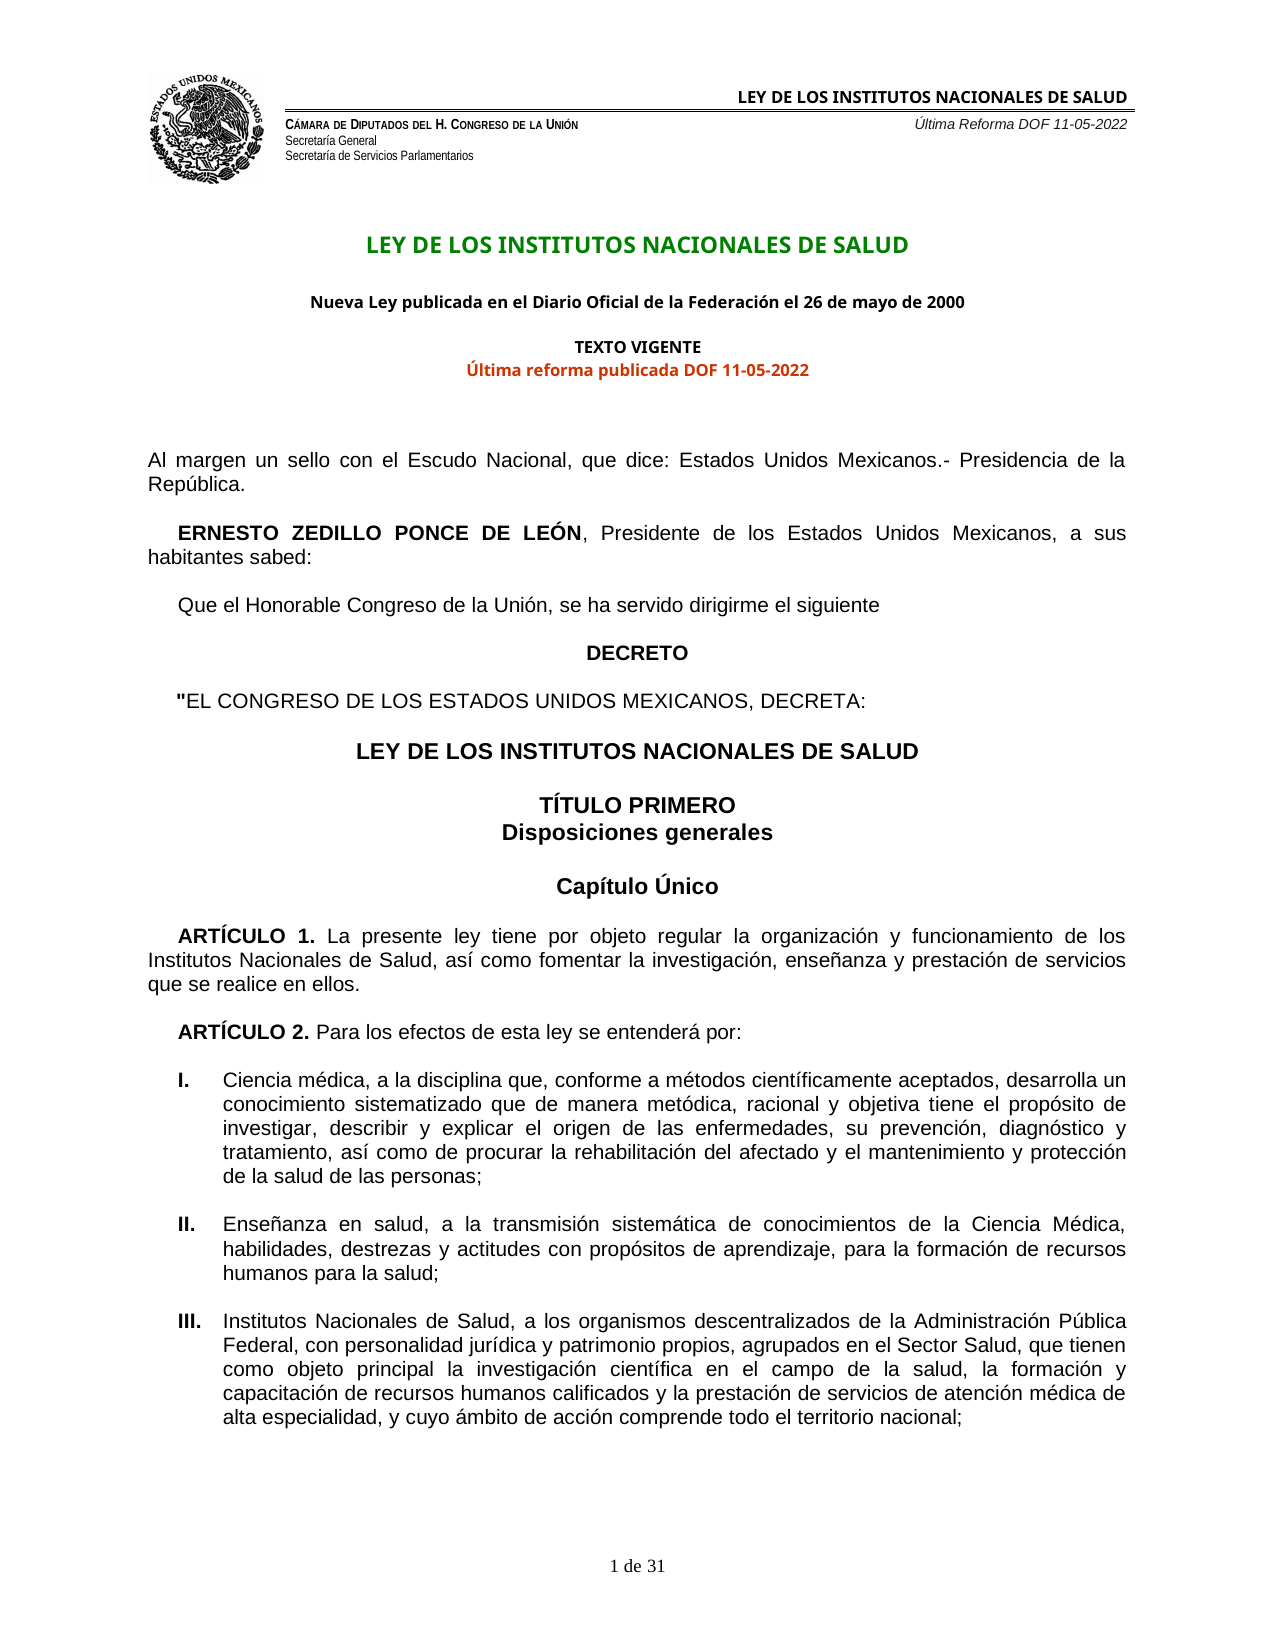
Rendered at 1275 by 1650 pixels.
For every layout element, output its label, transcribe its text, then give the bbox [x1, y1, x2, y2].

subtitle Al margen un sello con el Escudo Nacional, que dice: Estados Unidos Mexicanos.- Presidencia de la República. [148, 448, 1127, 496]
text LEY DE LOS INSTITUTOS NACIONALES DE SALUD [148, 737, 1127, 764]
text ARTÍCULO 1. La presente ley tiene por objeto regular la organización y funcionamiento de los Institutos Nacionales de Salud, así como fomentar la investigación, enseñanza y prestación de servicios que se realice en ellos. [148, 924, 1127, 996]
text I. Ciencia médica, a la disciplina que, conforme a métodos científicamente aceptados, desarrolla un conocimiento sistematizado que de manera metódica, racional y objetiva tiene el propósito de investigar, describir y explicar el origen de las enfermedades, su prevención, diagnóstico y tratamiento, así como de procurar la rehabilitación del afectado y el mantenimiento y protección de la salud de las personas; [178, 1068, 1127, 1188]
text ARTÍCULO 2. Para los efectos de esta ley se entenderá por: [148, 1020, 1127, 1044]
subtitle Última reforma publicada DOF 11-05-2022 [148, 359, 1127, 381]
text III. Institutos Nacionales de Salud, a los organismos descentralizados de la Administración Pública Federal, con personalidad jurídica y patrimonio propios, agrupados en el Sector Salud, que tienen como objeto principal la investigación científica en el campo de la salud, la formación y capacitación de recursos humanos calificados y la prestación de servicios de atención médica de alta especialidad, y cuyo ámbito de acción comprende todo el territorio nacional; [178, 1309, 1127, 1429]
text Que el Honorable Congreso de la Unión, se ha servido dirigirme el siguiente [148, 593, 1127, 617]
text Disposiciones generales [148, 818, 1127, 845]
text Capítulo Único [148, 872, 1127, 899]
text TÍTULO PRIMERO [148, 791, 1127, 818]
text TEXTO VIGENTE [148, 336, 1127, 359]
text DECRETO [148, 641, 1127, 665]
subtitle LEY DE LOS INSTITUTOS NACIONALES DE SALUD [148, 229, 1127, 260]
text "EL CONGRESO DE LOS ESTADOS UNIDOS MEXICANOS, DECRETA: [148, 689, 1127, 713]
text ERNESTO ZEDILLO PONCE DE LEÓN, Presidente de los Estados Unidos Mexicanos, a sus habitantes sabed: [148, 521, 1127, 569]
text II. Enseñanza en salud, a la transmisión sistemática de conocimientos de la Ciencia Médica, habilidades, destrezas y actitudes con propósitos de aprendizaje, para la formación de recursos humanos para la salud; [178, 1212, 1127, 1284]
text Nueva Ley publicada en el Diario Oficial de la Federación el 26 de mayo de 2000 [148, 291, 1127, 314]
